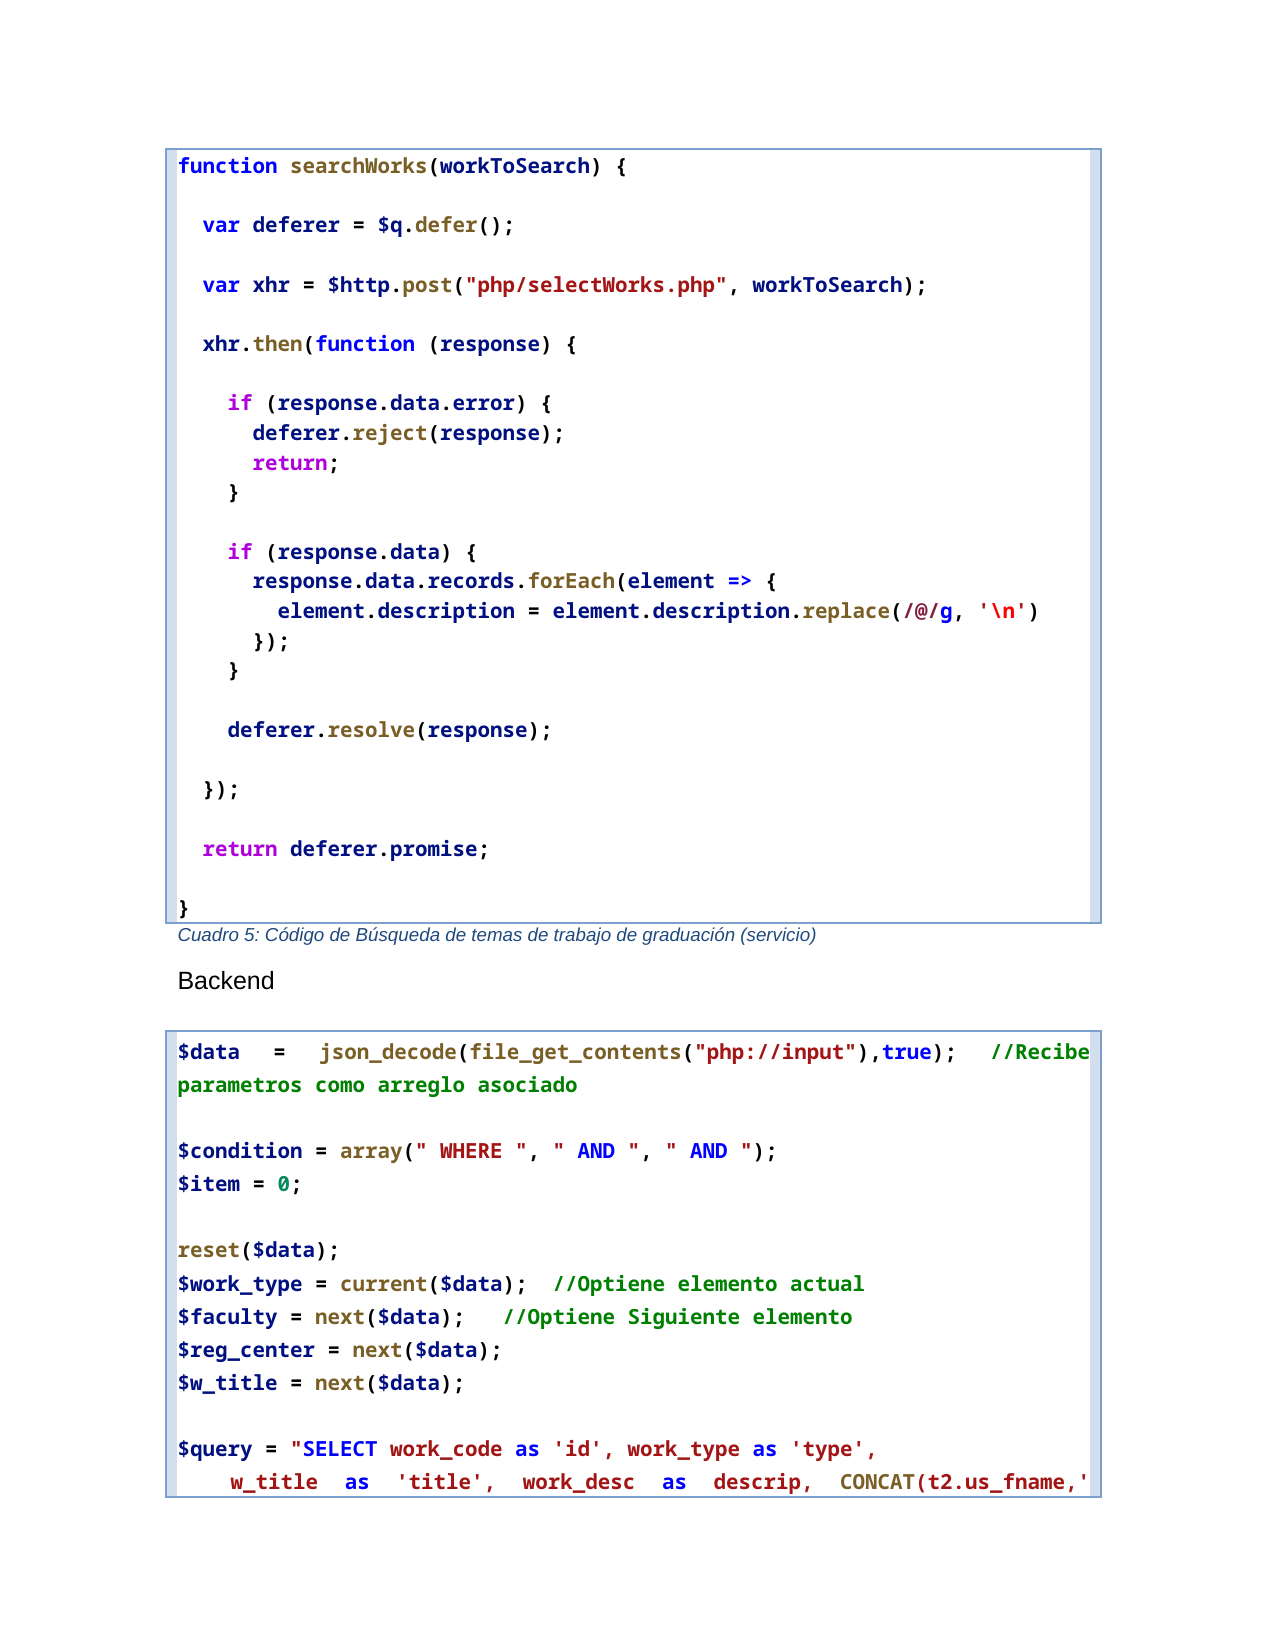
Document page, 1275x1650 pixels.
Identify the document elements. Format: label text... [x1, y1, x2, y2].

text Cuadro 5: Código de Búsqueda de temas de trabajo de graduación (servicio) [177, 924, 1098, 945]
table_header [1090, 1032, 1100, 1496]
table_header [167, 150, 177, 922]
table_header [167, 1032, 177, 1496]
text Backend [177, 966, 1098, 995]
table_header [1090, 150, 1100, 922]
